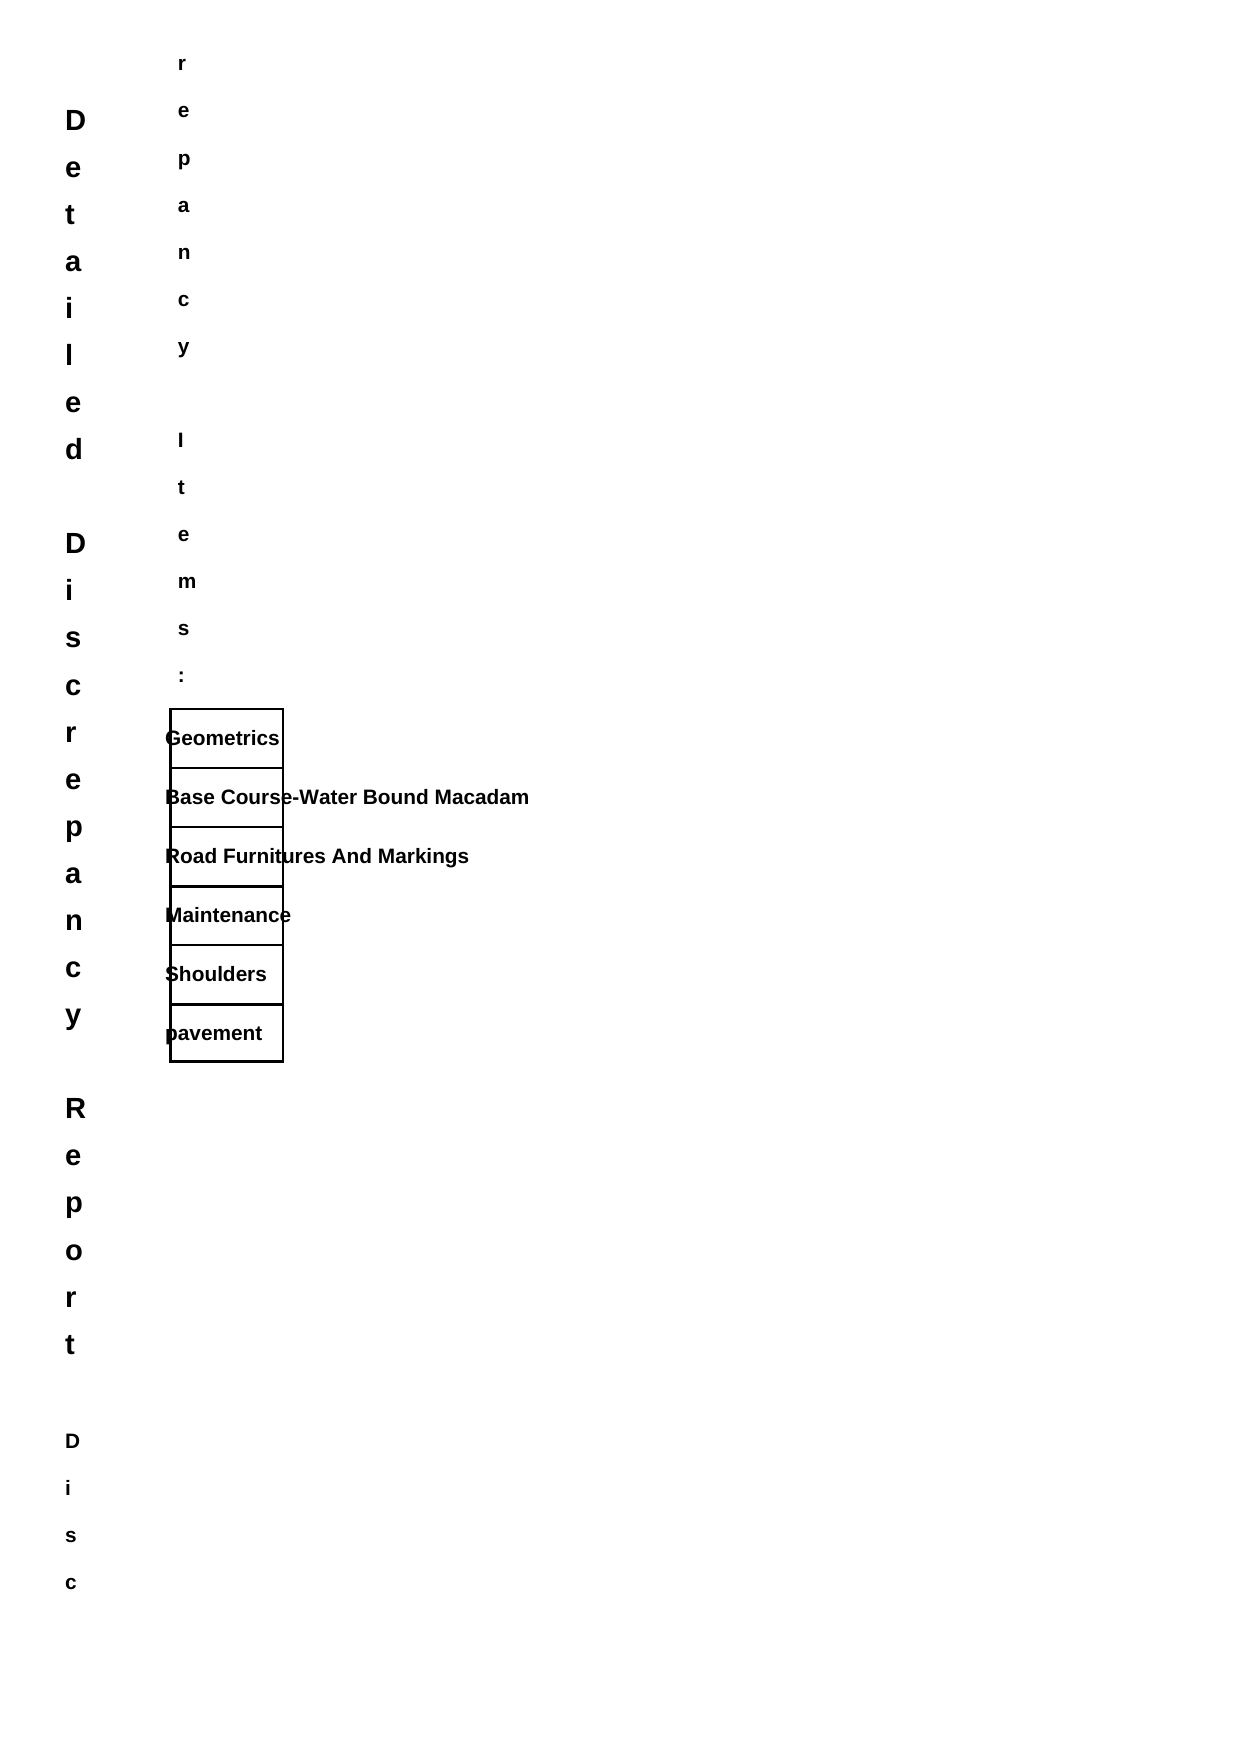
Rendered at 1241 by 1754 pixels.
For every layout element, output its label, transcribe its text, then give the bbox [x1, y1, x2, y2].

table_cell Maintenance [172, 888, 282, 944]
table_cell Road Furnitures And Markings [172, 828, 282, 885]
table_header Geometrics [172, 710, 282, 767]
table_cell Shoulders [172, 946, 282, 1003]
table_cell Base Course-Water Bound Macadam [172, 769, 282, 826]
table_cell pavement [172, 1006, 282, 1060]
